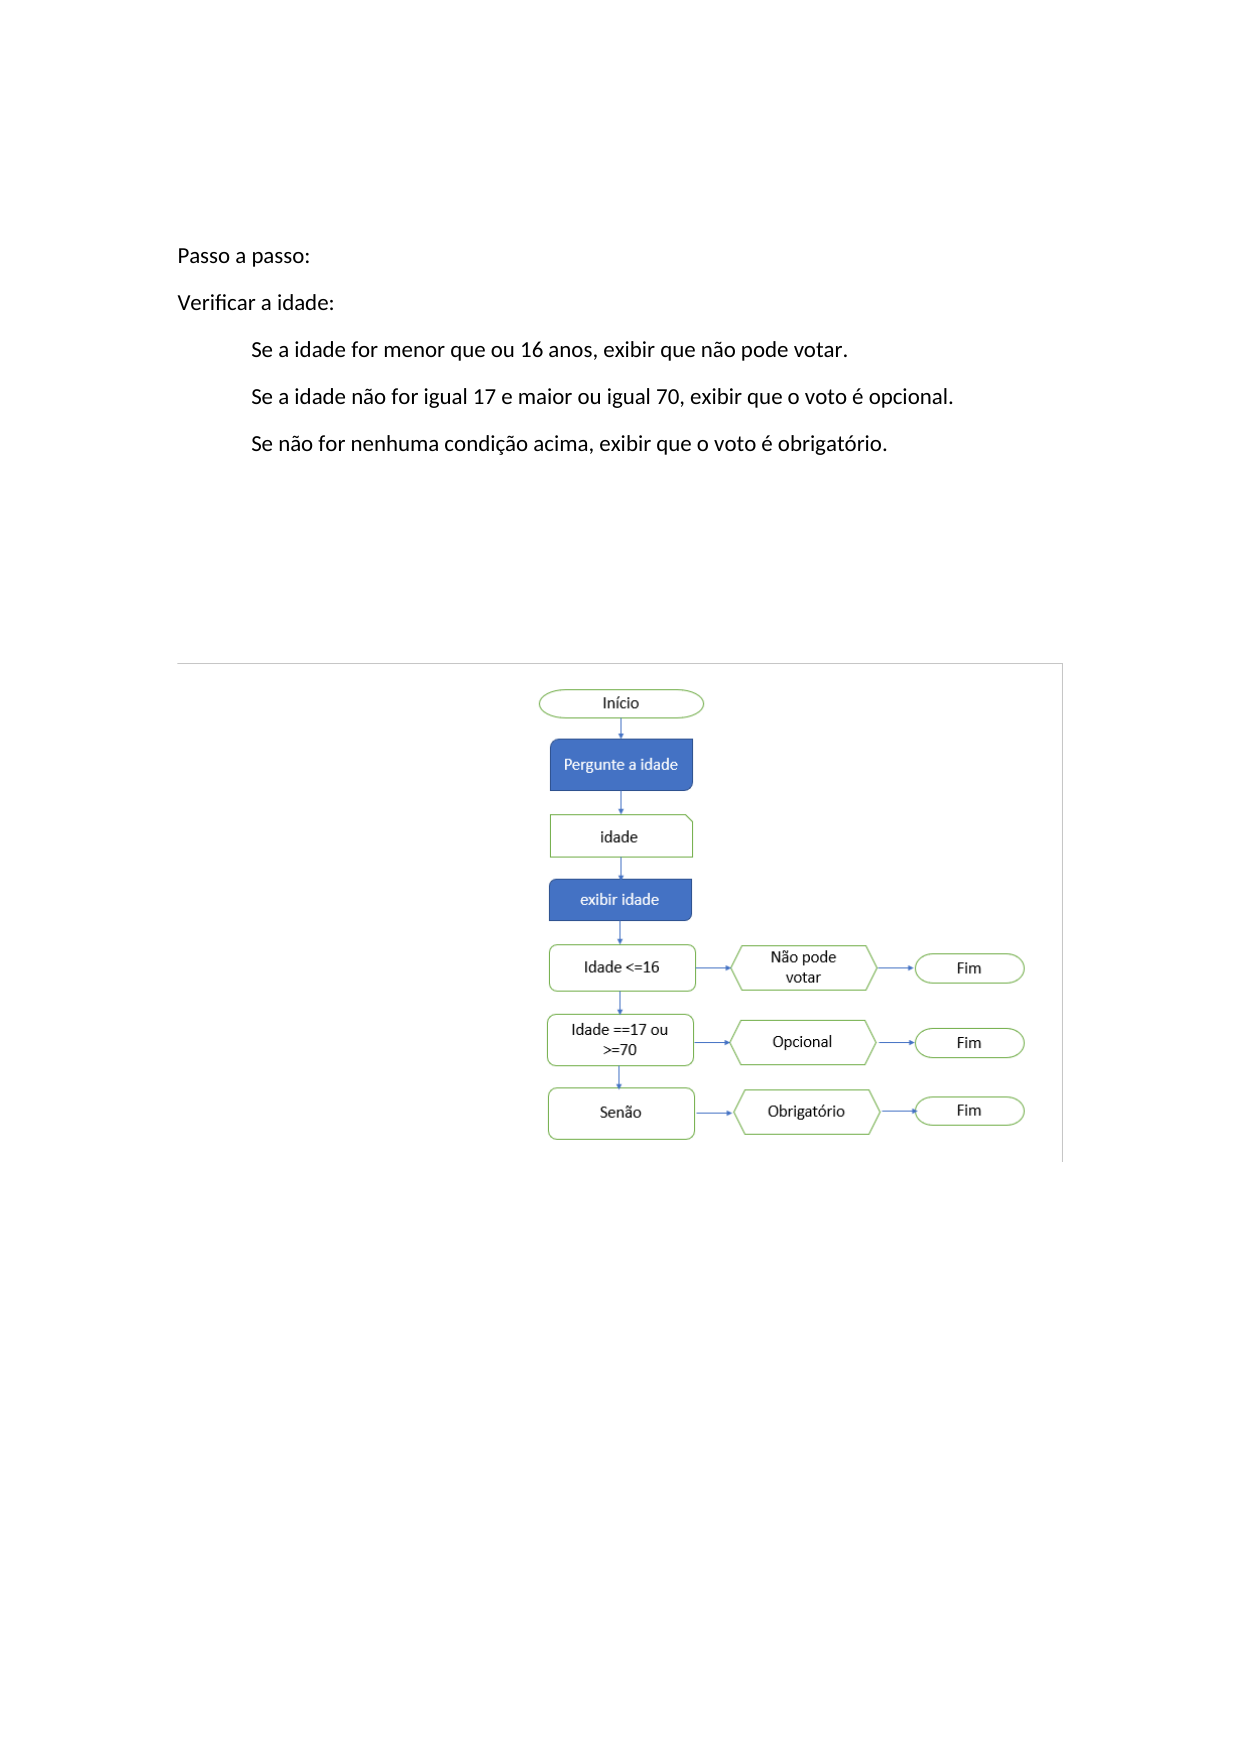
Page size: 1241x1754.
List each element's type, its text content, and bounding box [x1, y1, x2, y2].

picture [177, 663, 1063, 1162]
text Se não for nenhuma condição acima, exibir que o voto é obrigatório. [177, 429, 1063, 457]
text Passo a passo: [177, 241, 1063, 269]
text Se a idade não for igual 17 e maior ou igual 70, exibir que o voto é opcional. [177, 382, 1063, 410]
text Verificar a idade: [177, 288, 1063, 316]
text Se a idade for menor que ou 16 anos, exibir que não pode votar. [177, 335, 1063, 363]
